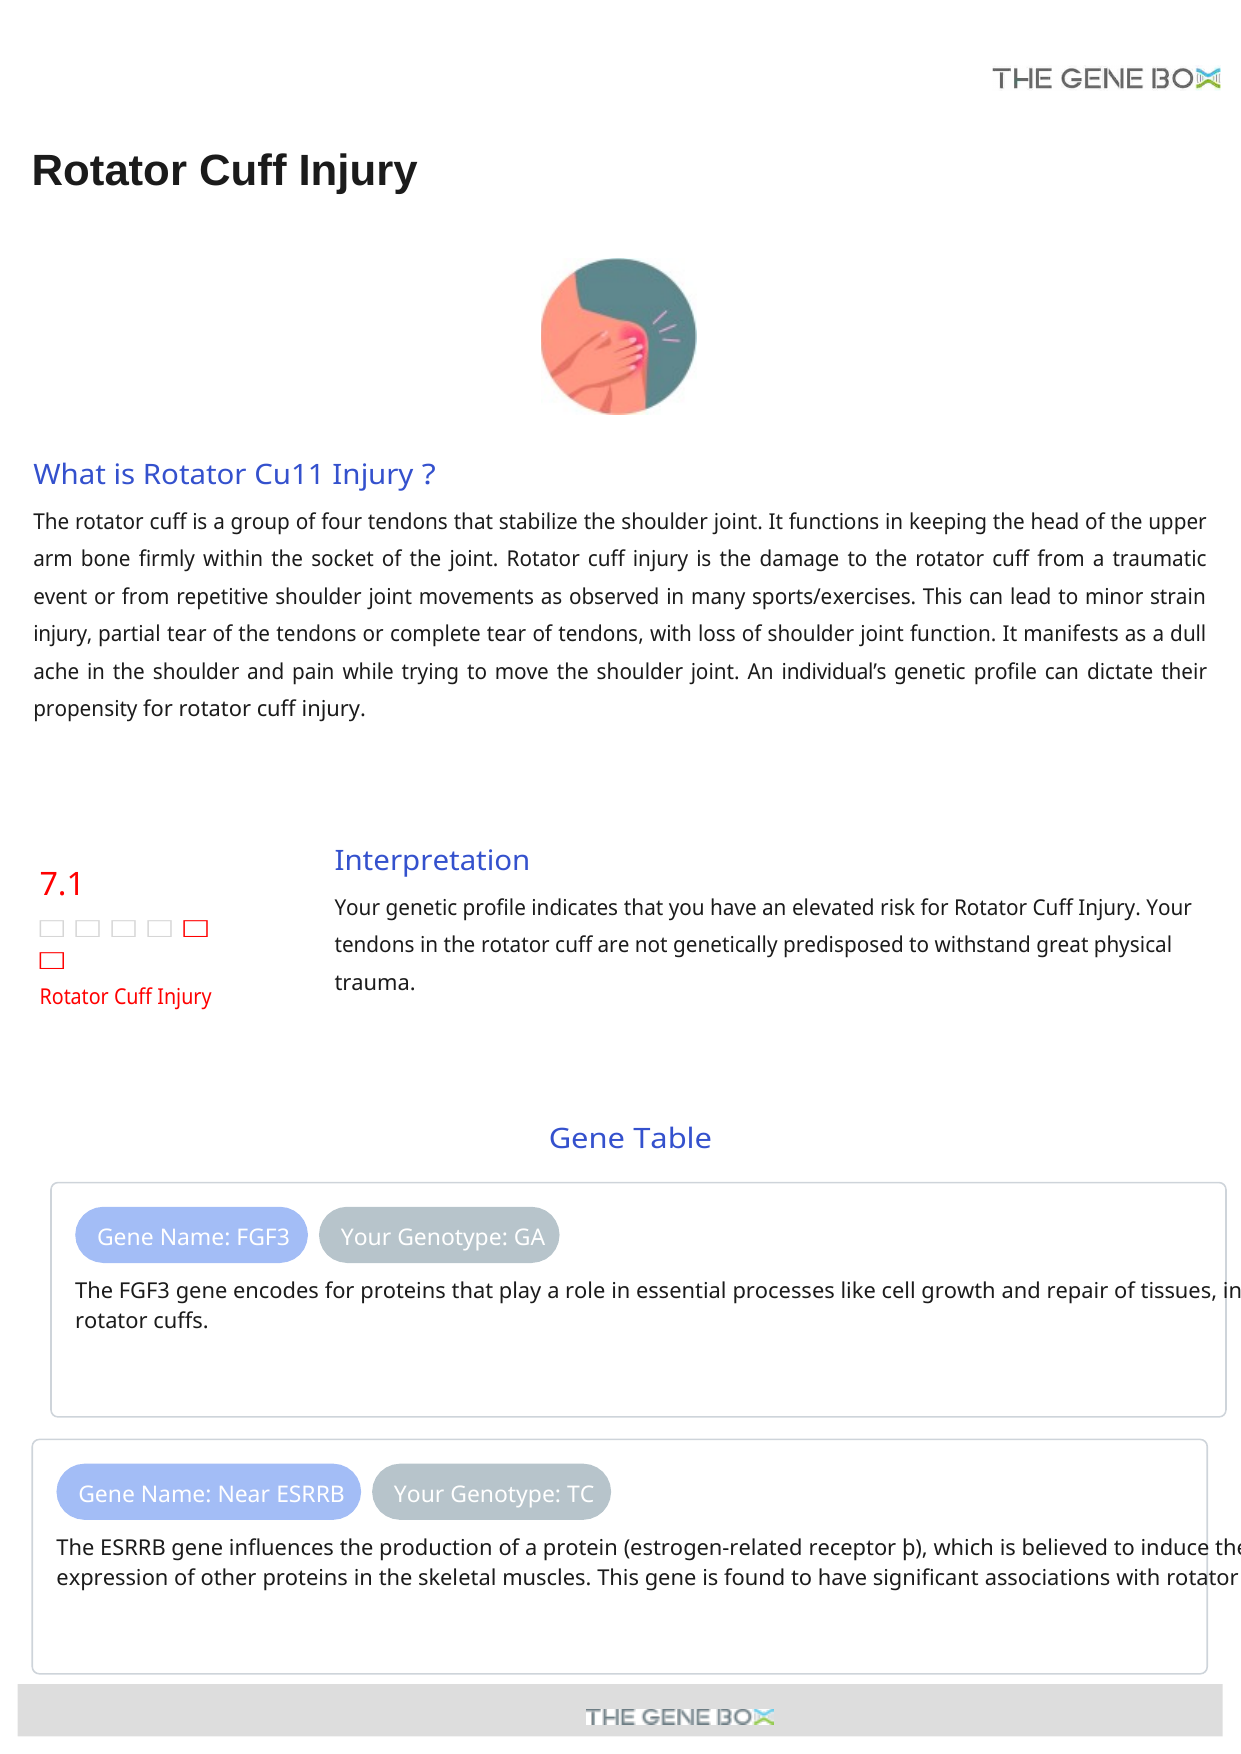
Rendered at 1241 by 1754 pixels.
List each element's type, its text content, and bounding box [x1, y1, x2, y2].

subtitle Interpretation [334, 841, 1223, 879]
picture [586, 1709, 774, 1725]
picture [541, 258, 697, 415]
picture [992, 65, 1221, 91]
text Rotator Cuff Injury [31, 144, 1223, 194]
text The rotator cuff is a group of four tendons that stabilize the shoulder joint. It functions in keeping the head of the upper arm bone firmly within the socket of the joint. Rotator cuff injury is the damage to the rotator cuff from a traumatic event or from repetitive shoulder joint movements as observed in many sports/exercises. This can lead to minor strain injury, partial tear of the tendons or complete tear of tendons, with loss of shoulder joint function. It manifests as a dull ache in the shoulder and pain while trying to move the shoulder joint. An individual’s genetic profile can dictate their propensity for rotator cuff injury. [33, 506, 1207, 723]
text Rotator Cuff Injury [39, 981, 221, 1011]
subtitle □ □ □ □ □ □ [39, 911, 221, 976]
subtitle 7.1 [39, 861, 221, 905]
text What is Rotator Cu11 Injury ? [33, 454, 1223, 493]
text Your genetic profile indicates that you have an elevated risk for Rotator Cuff Injury. Your tendons in the rotator cuff are not genetically predisposed to withstand great physical trauma. [334, 892, 1223, 997]
subtitle Gene Table [548, 1118, 1223, 1156]
